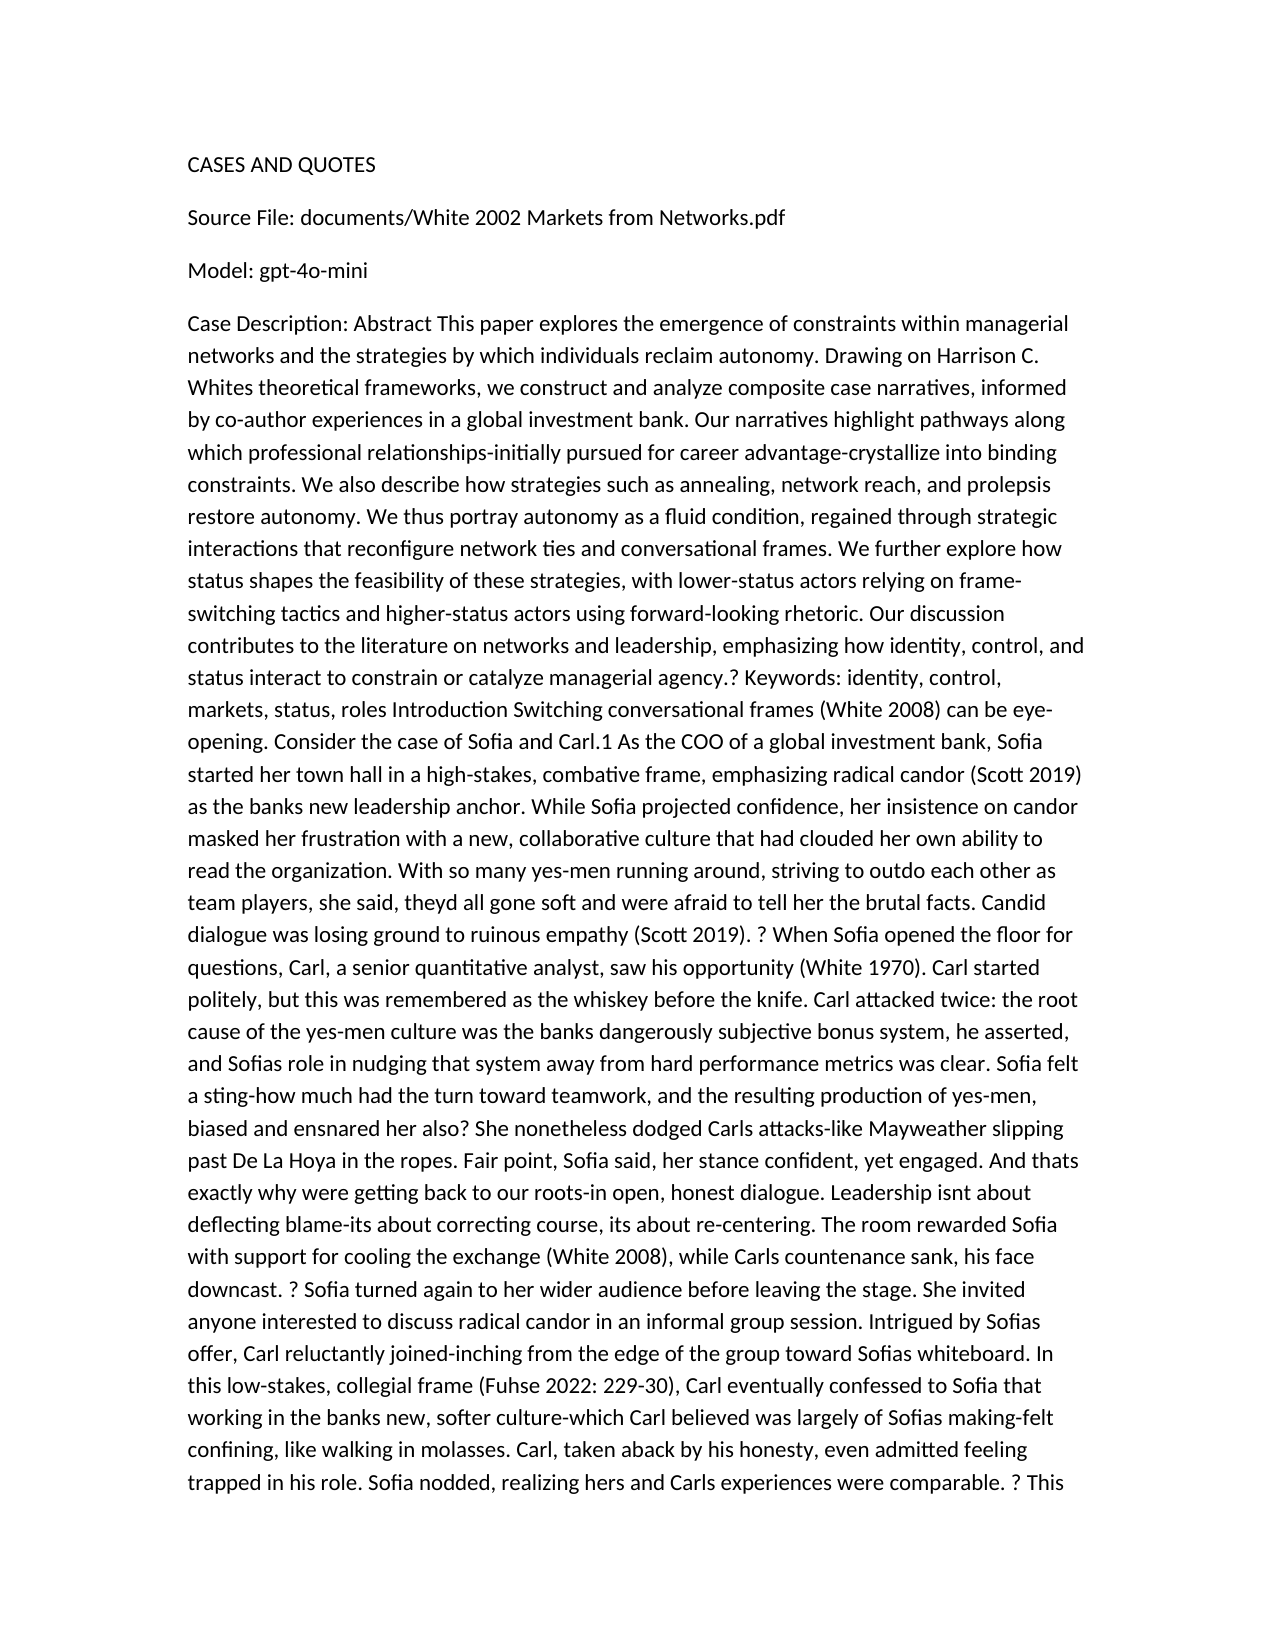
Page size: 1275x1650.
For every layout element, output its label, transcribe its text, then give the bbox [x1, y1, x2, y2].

text CASES AND QUOTES [187, 150, 1087, 178]
text Model: gpt-4o-mini [187, 256, 1087, 284]
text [187, 309, 1087, 1496]
text Source File: documents/White 2002 Markets from Networks.pdf [187, 203, 1087, 231]
